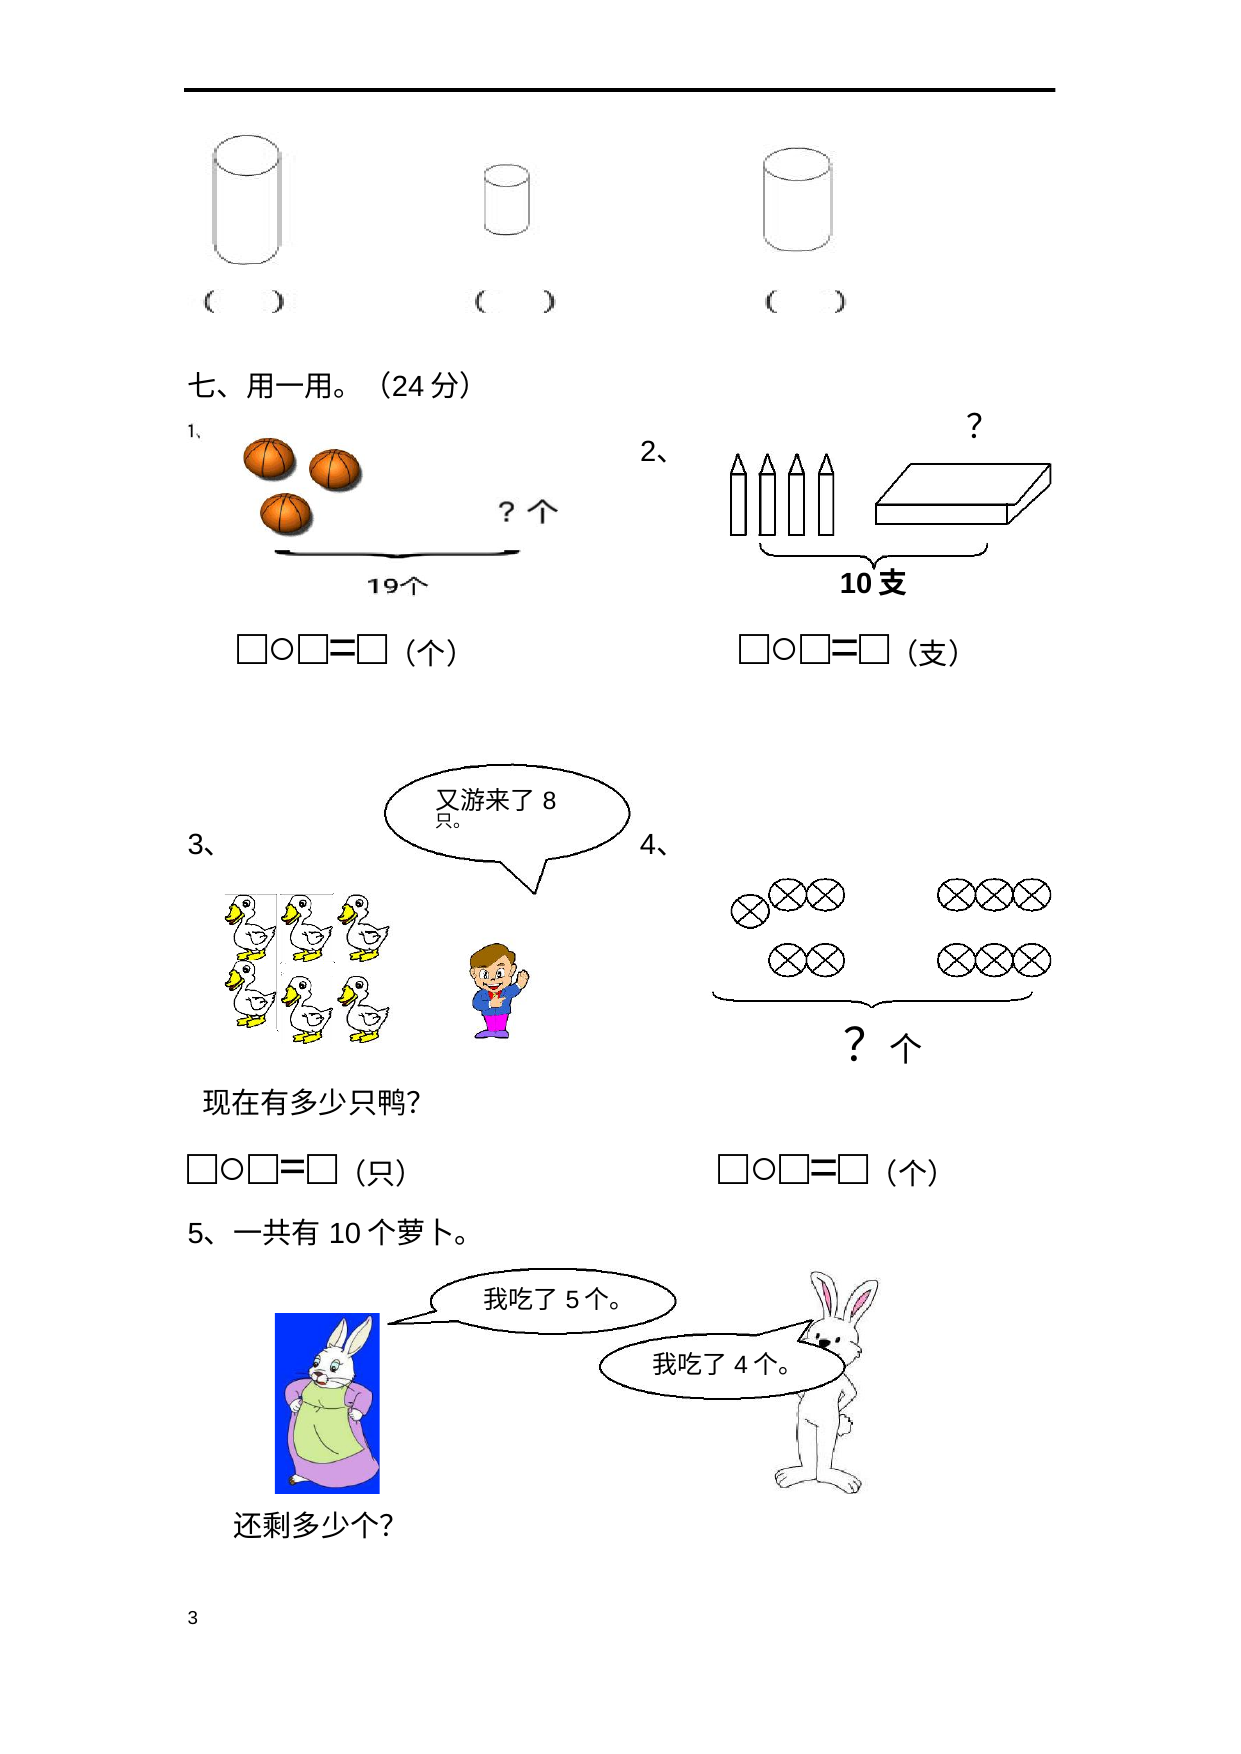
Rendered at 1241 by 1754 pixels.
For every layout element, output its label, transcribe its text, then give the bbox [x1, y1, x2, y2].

picture [187, 132, 847, 315]
picture [757, 542, 988, 570]
text 3 [187, 1606, 1090, 1629]
picture [224, 860, 1052, 1075]
text 七、用一用。（24分） [187, 368, 892, 403]
picture [728, 468, 835, 536]
text ？个 [844, 1020, 1090, 1072]
picture [386, 1262, 883, 1350]
text □○□=□（只） □○□=□（个） [187, 1138, 1090, 1196]
picture [251, 541, 544, 599]
text 又游来了 8 [435, 785, 1090, 816]
picture [337, 759, 642, 831]
picture [386, 1380, 883, 1494]
picture [873, 461, 1052, 525]
picture [274, 1313, 380, 1494]
picture [494, 497, 560, 527]
text 我吃了 4个。 [364, 1350, 1090, 1380]
text □○□=□（个） □○□=□（支） [237, 618, 1090, 676]
text 只。 [435, 816, 1090, 831]
text 还剩多少个？ [233, 1510, 1090, 1543]
text 现在有多少只鸭？ [202, 1087, 1090, 1120]
text 3、 4、 [187, 831, 1090, 860]
text 10支 [839, 565, 1090, 600]
picture [184, 88, 1056, 92]
text 5、一共有 10个萝卜。 [187, 1215, 1090, 1251]
text 我吃了 5个。 [483, 1285, 1090, 1315]
text ？ [967, 408, 1090, 446]
picture [186, 420, 366, 538]
text 2、 [433, 433, 892, 468]
